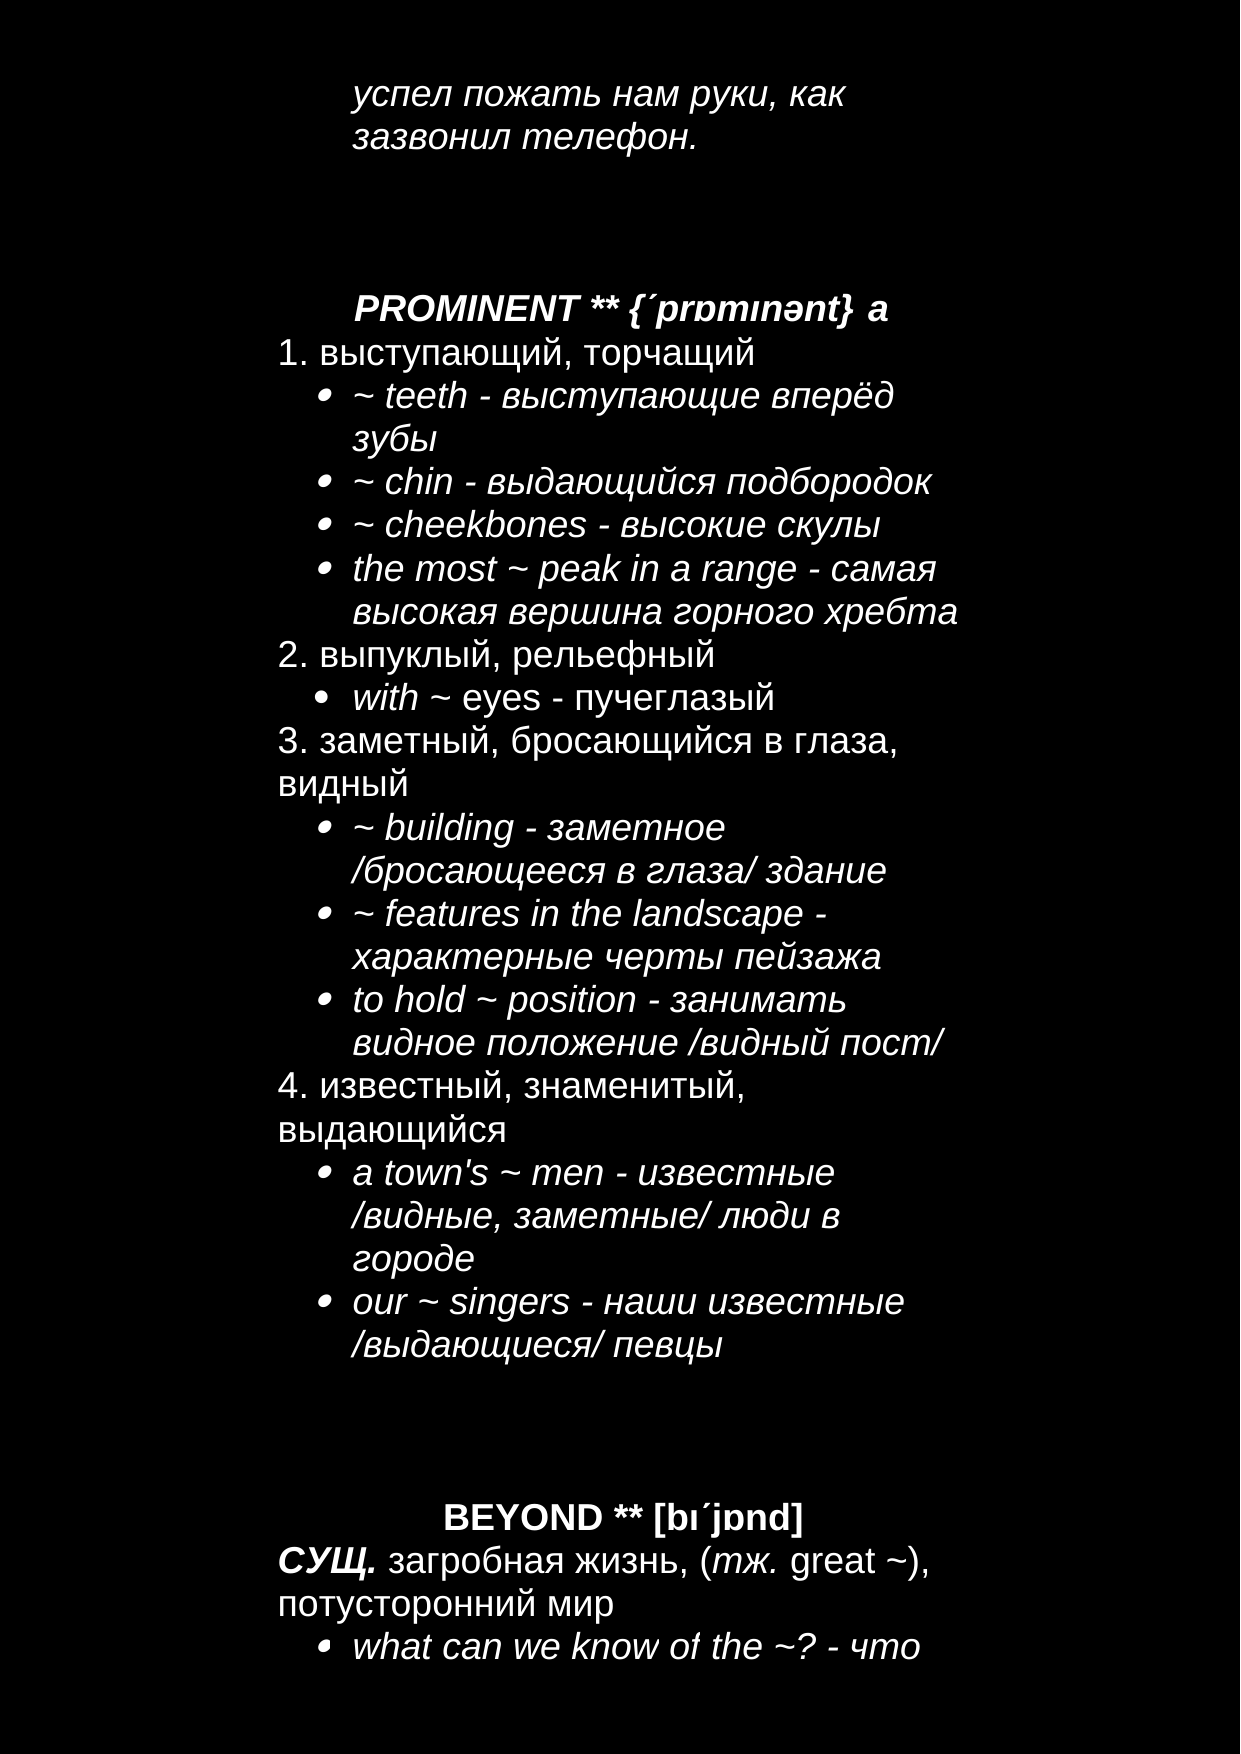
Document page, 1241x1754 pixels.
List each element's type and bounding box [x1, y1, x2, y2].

table_header [270, 62, 976, 1677]
